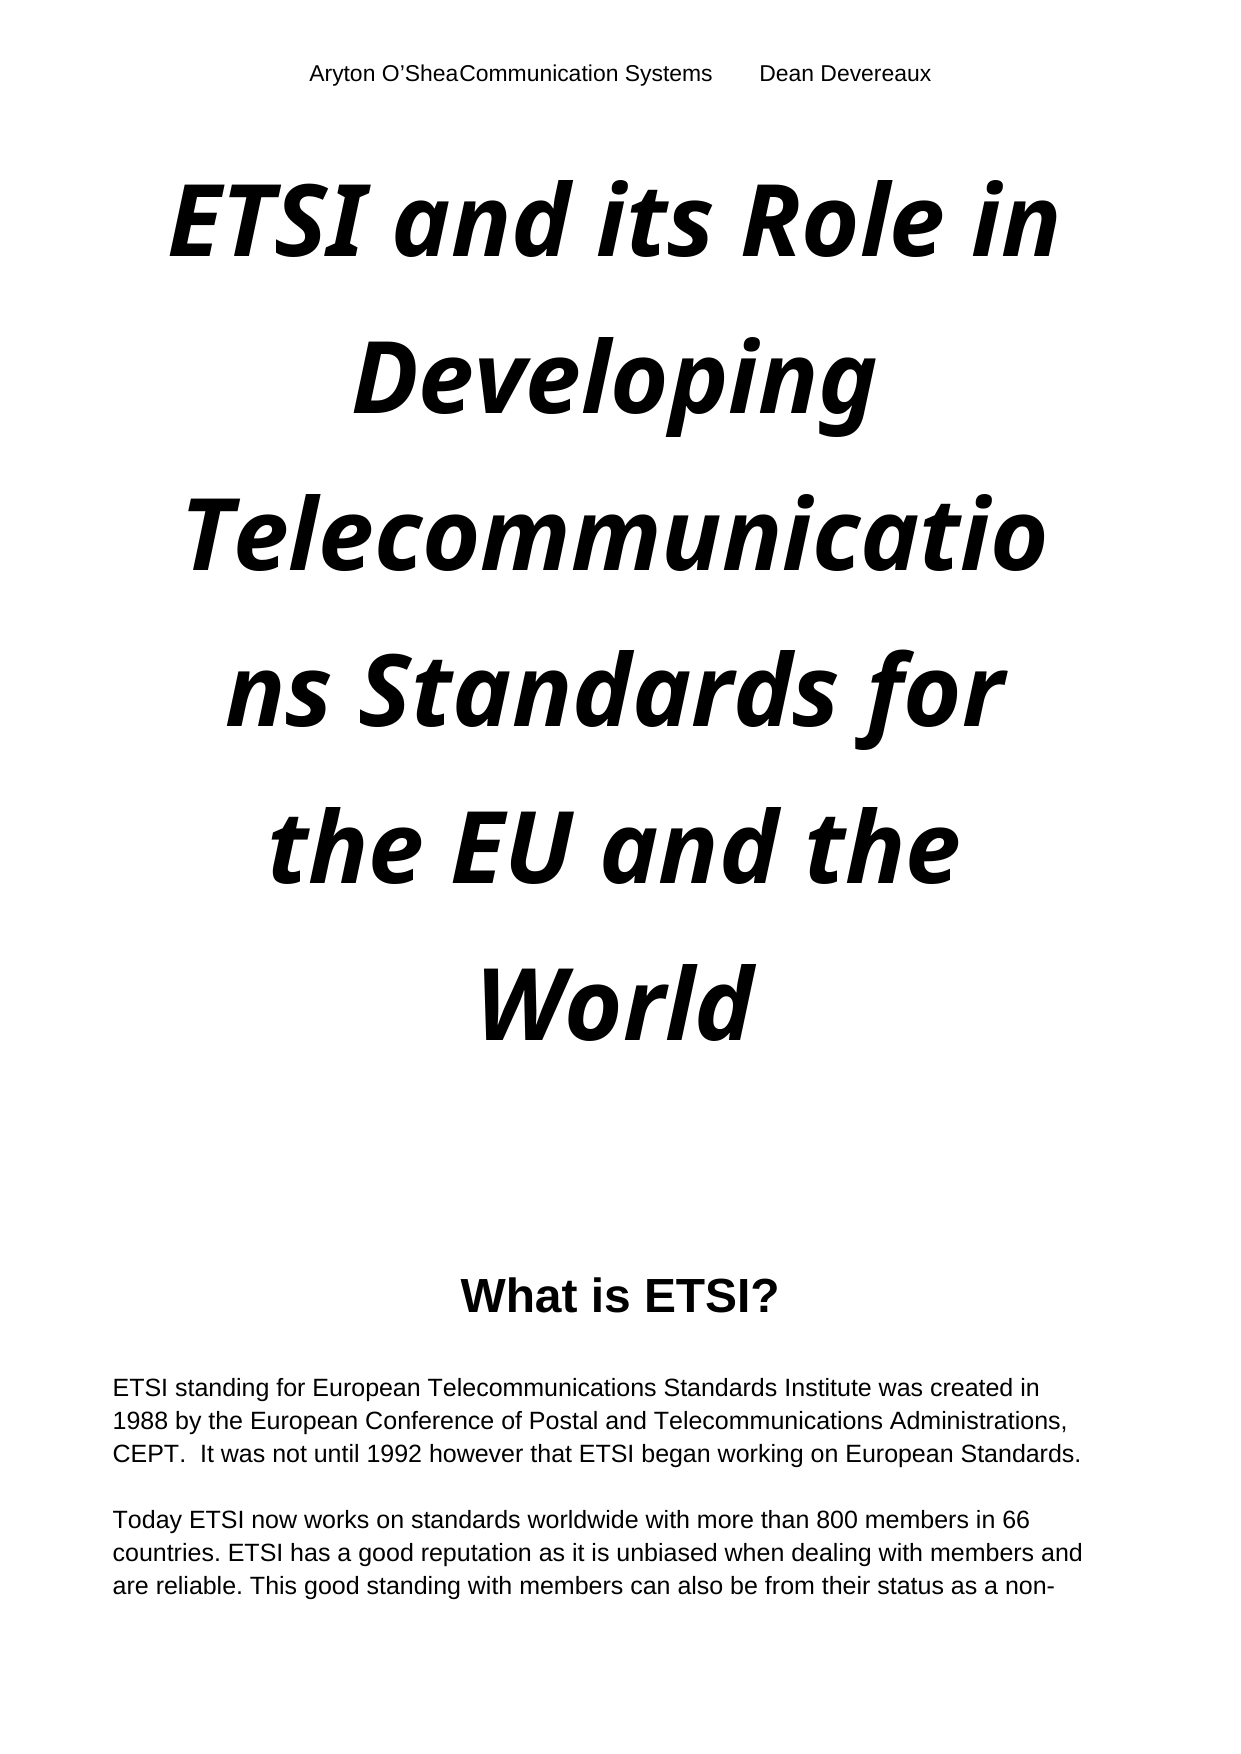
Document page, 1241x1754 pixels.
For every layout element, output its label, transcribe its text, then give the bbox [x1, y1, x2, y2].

subtitle What is ETSI? [150, 1267, 1090, 1322]
title ETSI and its Role in Developing Telecommunications Standards for the EU and the World [150, 150, 1090, 1069]
text ETSI standing for European Telecommunications Standards Institute was created in 1988 by the European Conference of Postal and Telecommunications Administrations, CEPT. It was not until 1992 however that ETSI began working on European Standards. [112, 1373, 1090, 1468]
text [112, 1505, 1090, 1600]
